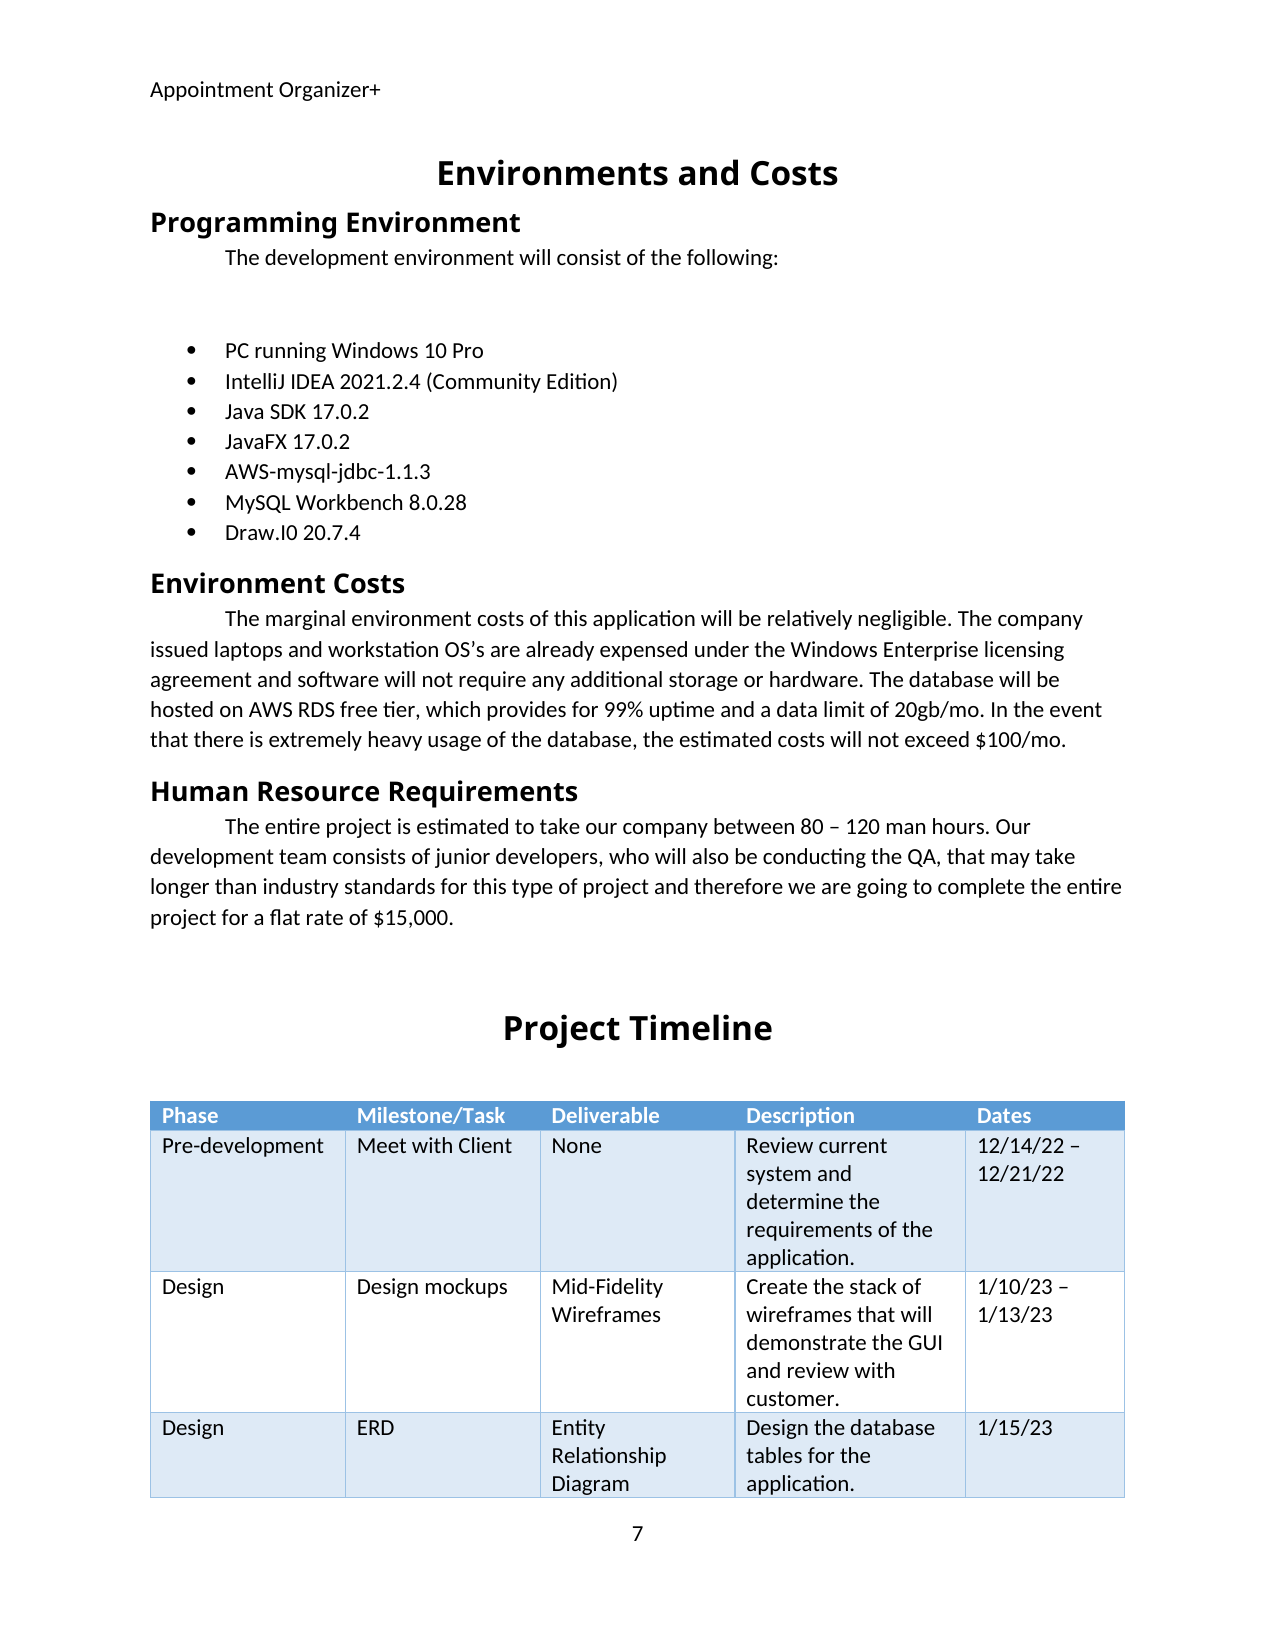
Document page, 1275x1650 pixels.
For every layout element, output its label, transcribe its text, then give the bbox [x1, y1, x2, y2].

text The development environment will consist of the following: [150, 243, 1125, 271]
text The marginal environment costs of this application will be relatively negligible. The company issued laptops and workstation OS’s are already expensed under the Windows Enterprise licensing agreement and software will not require any additional storage or hardware. The database will be hosted on AWS RDS free tier, which provides for 99% uptime and a data limit of 20gb/mo. In the event that there is extremely heavy usage of the database, the estimated costs will not exceed $100/mo. [150, 604, 1125, 753]
subtitle Programming Environment [150, 203, 1125, 240]
table_cell Design mockups [346, 1272, 540, 1412]
table_cell Mid-Fidelity Wireframes [541, 1272, 734, 1412]
table_cell None [541, 1131, 734, 1271]
table_cell Design [151, 1413, 345, 1497]
table_cell 12/14/22 – 12/21/22 [966, 1131, 1124, 1271]
text The entire project is estimated to take our company between 80 – 120 man hours. Our development team consists of junior developers, who will also be conducting the QA, that may take longer than industry standards for this type of project and therefore we are going to complete the entire project for a flat rate of $15,000. [150, 812, 1125, 931]
subtitle Human Resource Requirements [150, 772, 1125, 809]
table_cell Pre-development [151, 1131, 345, 1271]
table_header Milestone/Task [346, 1102, 540, 1130]
list AWS-mysql-jdbc-1.1.3 [187, 457, 1125, 486]
table_header Description [736, 1102, 965, 1130]
table_cell ERD [346, 1413, 540, 1497]
subtitle Environments and Costs [150, 150, 1125, 195]
list PC running Windows 10 Pro [187, 337, 1125, 365]
table_cell Design the database tables for the application. [736, 1413, 965, 1497]
table_cell 1/10/23 – 1/13/23 [966, 1272, 1124, 1412]
list JavaFX 17.0.2 [187, 427, 1125, 455]
table_cell Review current system and determine the requirements of the application. [736, 1131, 965, 1271]
table_header Deliverable [541, 1102, 734, 1130]
subtitle Project Timeline [150, 1005, 1125, 1050]
list IntelliJ IDEA 2021.2.4 (Community Edition) [187, 367, 1125, 395]
table_cell Design [151, 1272, 345, 1412]
table_header Phase [151, 1102, 345, 1130]
list Java SDK 17.0.2 [187, 397, 1125, 425]
table_cell Meet with Client [346, 1131, 540, 1271]
table_cell 1/15/23 [966, 1413, 1124, 1497]
table_cell Entity Relationship Diagram [541, 1413, 734, 1497]
subtitle Environment Costs [150, 565, 1125, 602]
table_cell Create the stack of wireframes that will demonstrate the GUI and review with customer. [736, 1272, 965, 1412]
table_header Dates [966, 1102, 1124, 1130]
list Draw.I0 20.7.4 [187, 518, 1125, 546]
list MySQL Workbench 8.0.28 [187, 488, 1125, 516]
